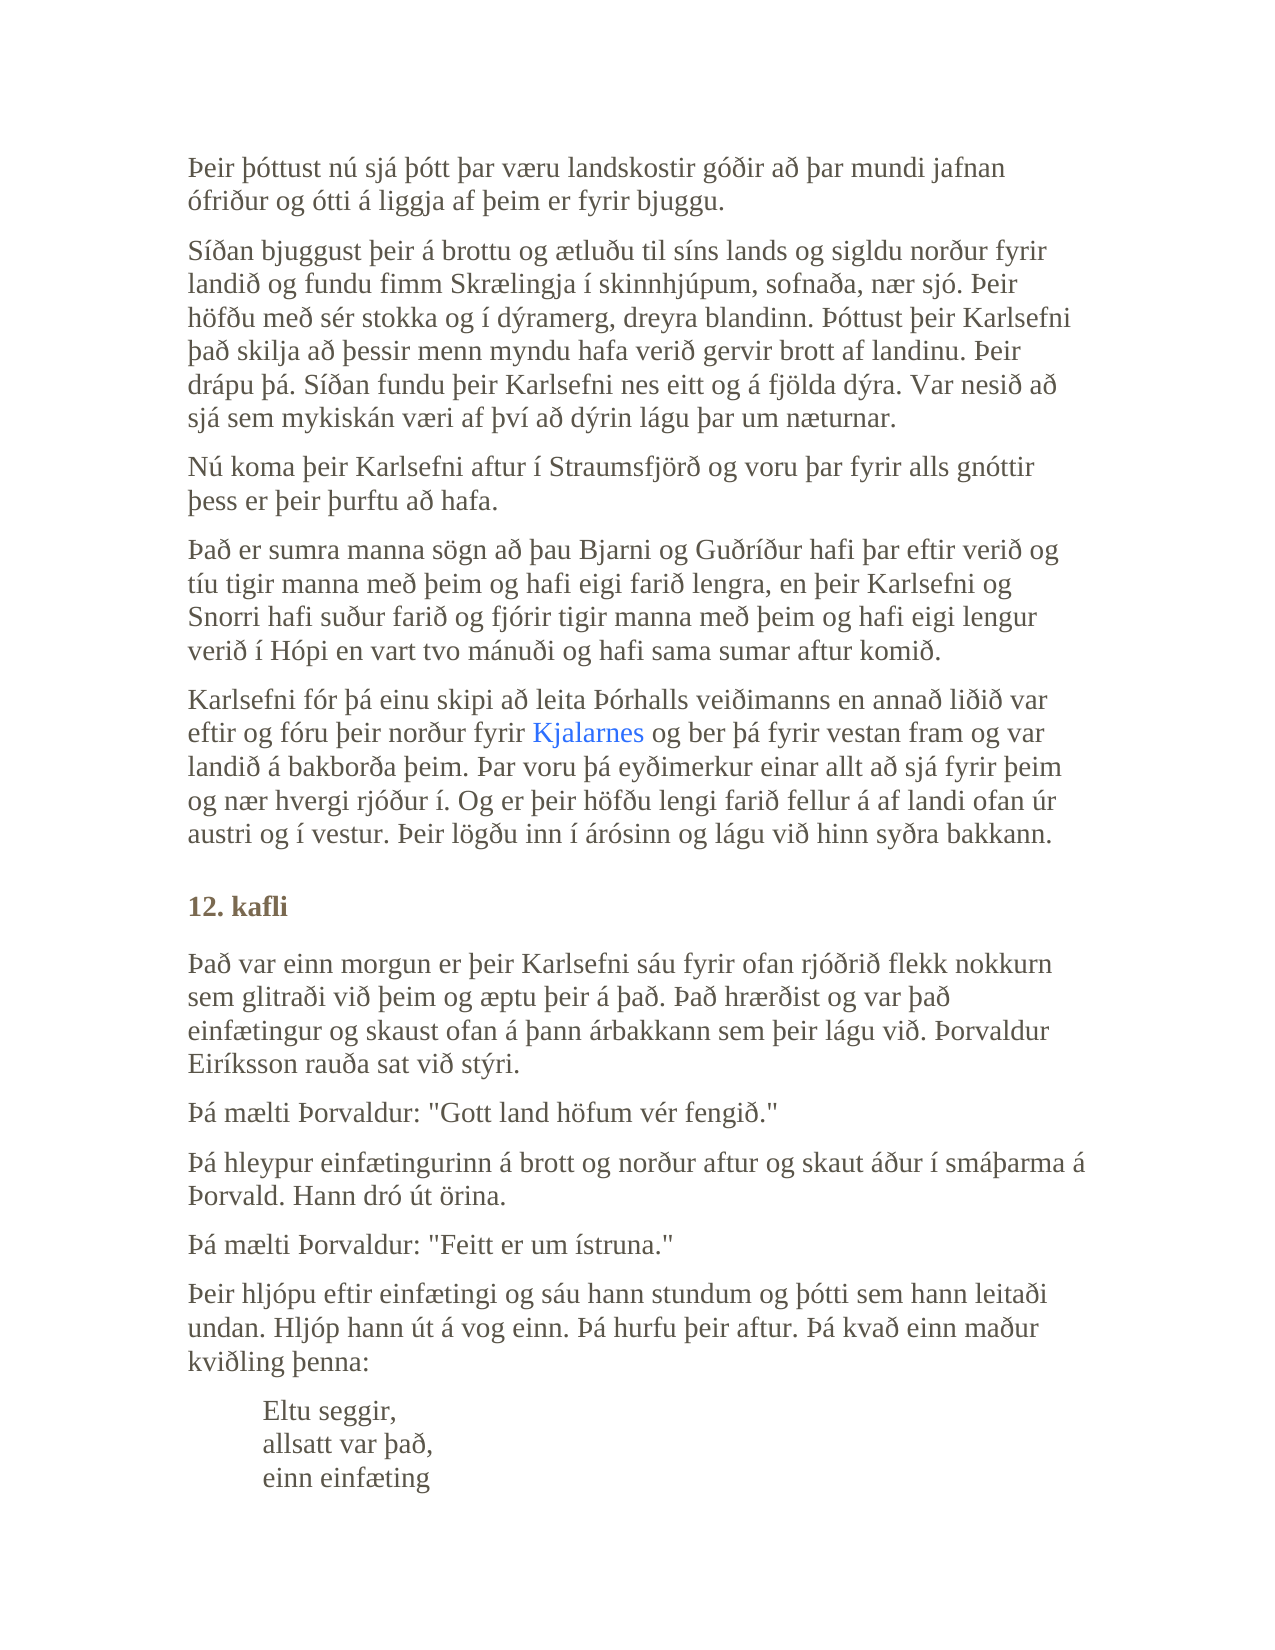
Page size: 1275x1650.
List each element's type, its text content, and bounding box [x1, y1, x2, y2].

text Nú koma þeir Karlsefni aftur í Straumsfjörð og voru þar fyrir alls gnóttir þess er þeir þurftu að hafa. [187, 449, 1087, 517]
text Síðan bjuggust þeir á brottu og ætluðu til síns lands og sigldu norður fyrir landið og fundu fimm Skrælingja í skinnhjúpum, sofnaða, nær sjó. Þeir höfðu með sér stokka og í dýramerg, dreyra blandinn. Þóttust þeir Karlsefni það skilja að þessir menn myndu hafa verið gervir brott af landinu. Þeir drápu þá. Síðan fundu þeir Karlsefni nes eitt og á fjölda dýra. Var nesið að sjá sem mykiskán væri af því að dýrin lágu þar um næturnar. [187, 233, 1087, 434]
text Það er sumra manna sögn að þau Bjarni og Guðríður hafi þar eftir verið og tíu tigir manna með þeim og hafi eigi farið lengra, en þeir Karlsefni og Snorri hafi suður farið og fjórir tigir manna með þeim og hafi eigi lengur verið í Hópi en vart tvo mánuði og hafi sama sumar aftur komið. [187, 532, 1087, 666]
text Þá mælti Þorvaldur: "Feitt er um ístruna." [187, 1227, 1087, 1261]
text Þeir hljópu eftir einfætingi og sáu hann stundum og þótti sem hann leitaði undan. Hljóp hann út á vog einn. Þá hurfu þeir aftur. Þá kvað einn maður kviðling þenna: [187, 1277, 1087, 1377]
text Það var einn morgun er þeir Karlsefni sáu fyrir ofan rjóðrið flekk nokkurn sem glitraði við þeim og æptu þeir á það. Það hrærðist og var það einfætingur og skaust ofan á þann árbakkann sem þeir lágu við. Þorvaldur Eiríksson rauða sat við stýri. [187, 946, 1087, 1080]
text Þá hleypur einfætingurinn á brott og norður aftur og skaut áður í smáþarma á Þorvald. Hann dró út örina. [187, 1145, 1087, 1212]
text 12. kafli [187, 889, 1087, 922]
text Þeir þóttust nú sjá þótt þar væru landskostir góðir að þar mundi jafnan ófriður og ótti á liggja af þeim er fyrir bjuggu. [187, 150, 1087, 217]
text Þá mælti Þorvaldur: "Gott land höfum vér fengið." [187, 1096, 1087, 1129]
text allsatt var það, [262, 1426, 1087, 1460]
text Eltu seggir, [262, 1393, 1087, 1426]
text Karlsefni fór þá einu skipi að leita Þórhalls veiðimanns en annað liðið var eftir og fóru þeir norður fyrir Kjalarnes og ber þá fyrir vestan fram og var landið á bakborða þeim. Þar voru þá eyðimerkur einar allt að sjá fyrir þeim og nær hvergi rjóður í. Og er þeir höfðu lengi farið fellur á af landi ofan úr austri og í vestur. Þeir lögðu inn í árósinn og lágu við hinn syðra bakkann. [187, 682, 1087, 850]
text einn einfæting [262, 1460, 1087, 1493]
